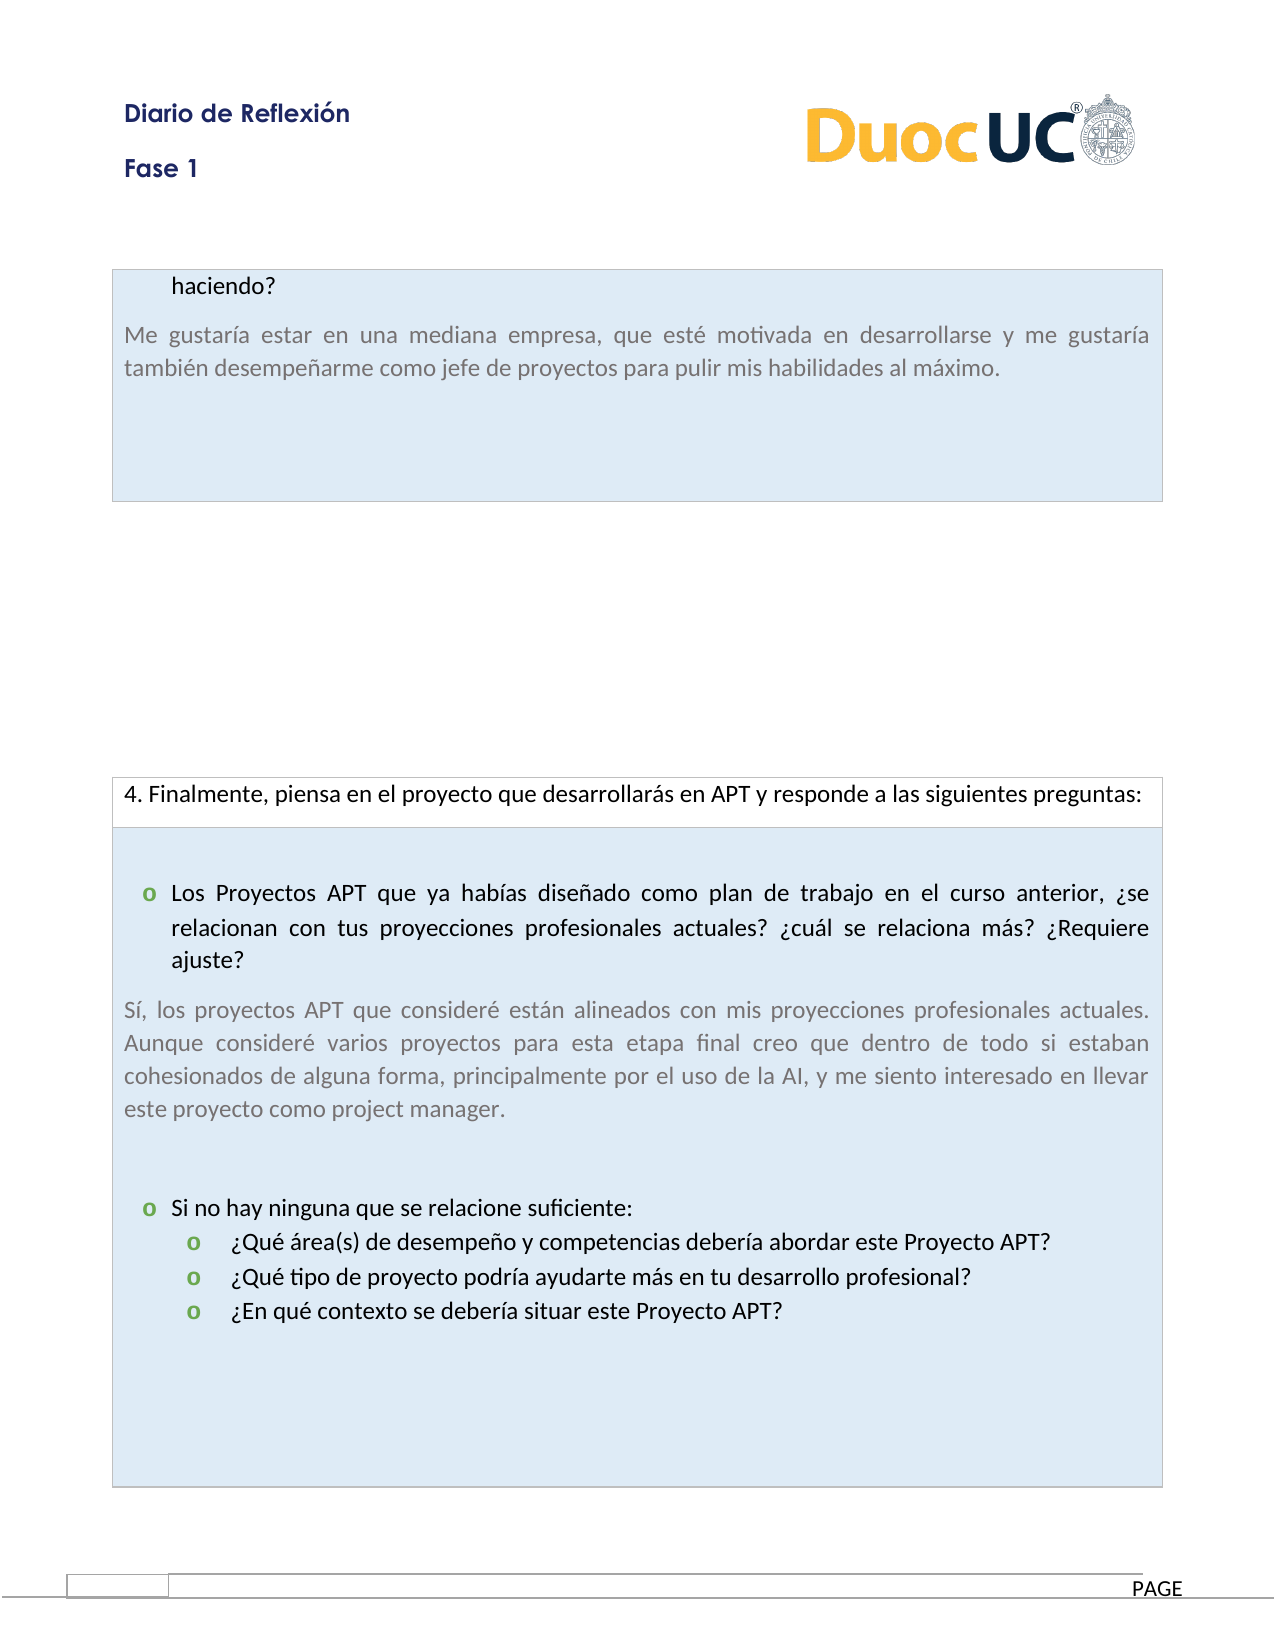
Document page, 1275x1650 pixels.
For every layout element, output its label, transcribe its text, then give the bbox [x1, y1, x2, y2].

table_header 4. Finalmente, piensa en el proyecto que desarrollarás en APT y responde a las siguientes preguntas: [113, 778, 1162, 827]
picture [807, 94, 1135, 165]
